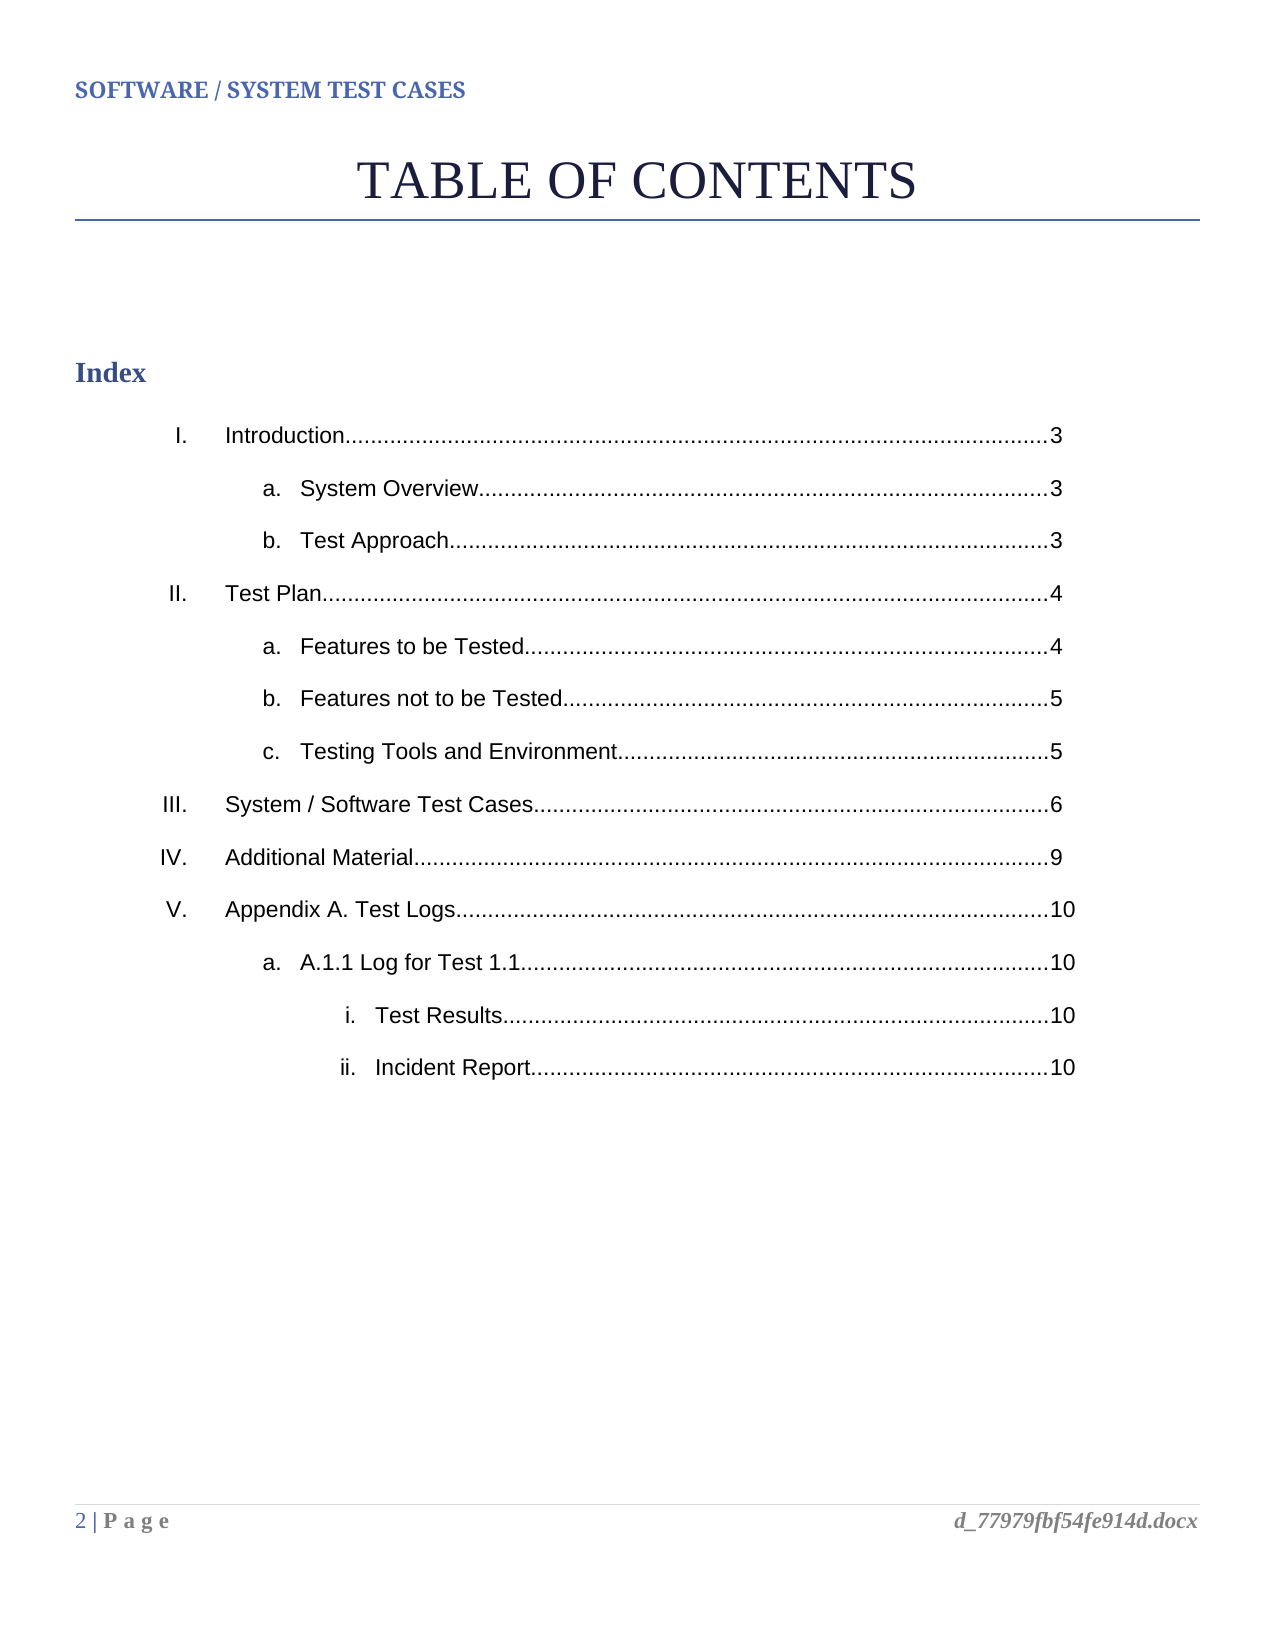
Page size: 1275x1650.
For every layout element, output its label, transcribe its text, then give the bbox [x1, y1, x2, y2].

list Test Approach 3 [262, 527, 1200, 553]
list Features not to be Tested 5 [262, 685, 1200, 712]
list Features to be Tested 4 [262, 633, 1200, 659]
list System / Software Test Cases 6 [187, 791, 1200, 817]
subtitle Index [75, 355, 1200, 388]
list A.1.1 Log for Test 1.1 10 [262, 949, 1200, 975]
list Test Results 10 [356, 1002, 1200, 1028]
list Appendix A. Test Logs 10 [187, 896, 1200, 922]
list Incident Report 10 [356, 1054, 1200, 1081]
title TABLE OF CONTENTS [75, 148, 1200, 219]
list Introduction 3 [187, 422, 1200, 448]
list Testing Tools and Environment 5 [262, 738, 1200, 764]
list Test Plan 4 [187, 580, 1200, 606]
list System Overview 3 [262, 474, 1200, 501]
list Additional Material 9 [187, 843, 1200, 870]
